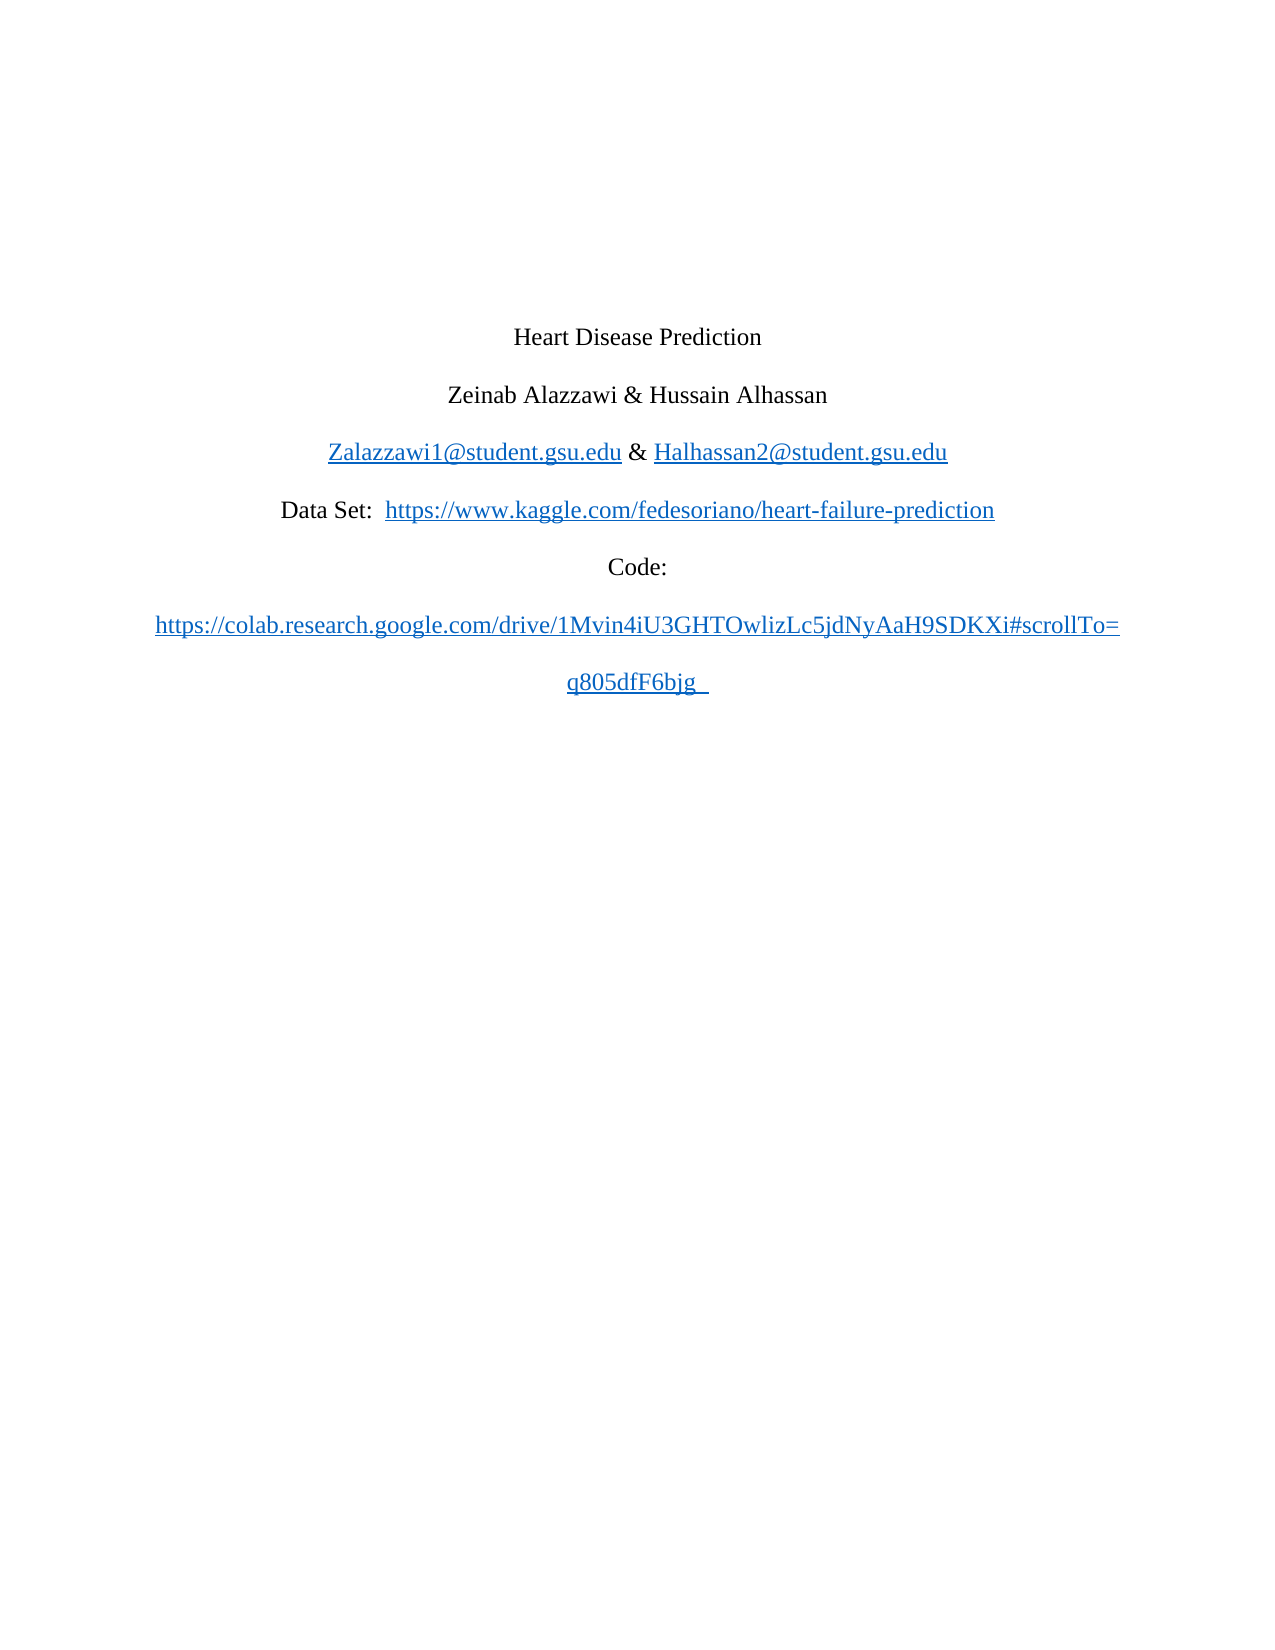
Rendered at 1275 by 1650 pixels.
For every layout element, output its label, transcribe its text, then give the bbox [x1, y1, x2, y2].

text Data Set: https://www.kaggle.com/fedesoriano/heart-failure-prediction [150, 495, 1125, 524]
text Heart Disease Prediction [150, 322, 1125, 351]
text Zeinab Alazzawi & Hussain Alhassan [150, 380, 1125, 409]
text Zalazzawi1@student.gsu.edu & Halhassan2@student.gsu.edu [150, 437, 1125, 466]
text Code: https://colab.research.google.com/drive/1Mvin4iU3GHTOwlizLc5jdNyAaH9SDKXi#scrollTo=q805dfF6bjg_ [150, 552, 1125, 696]
